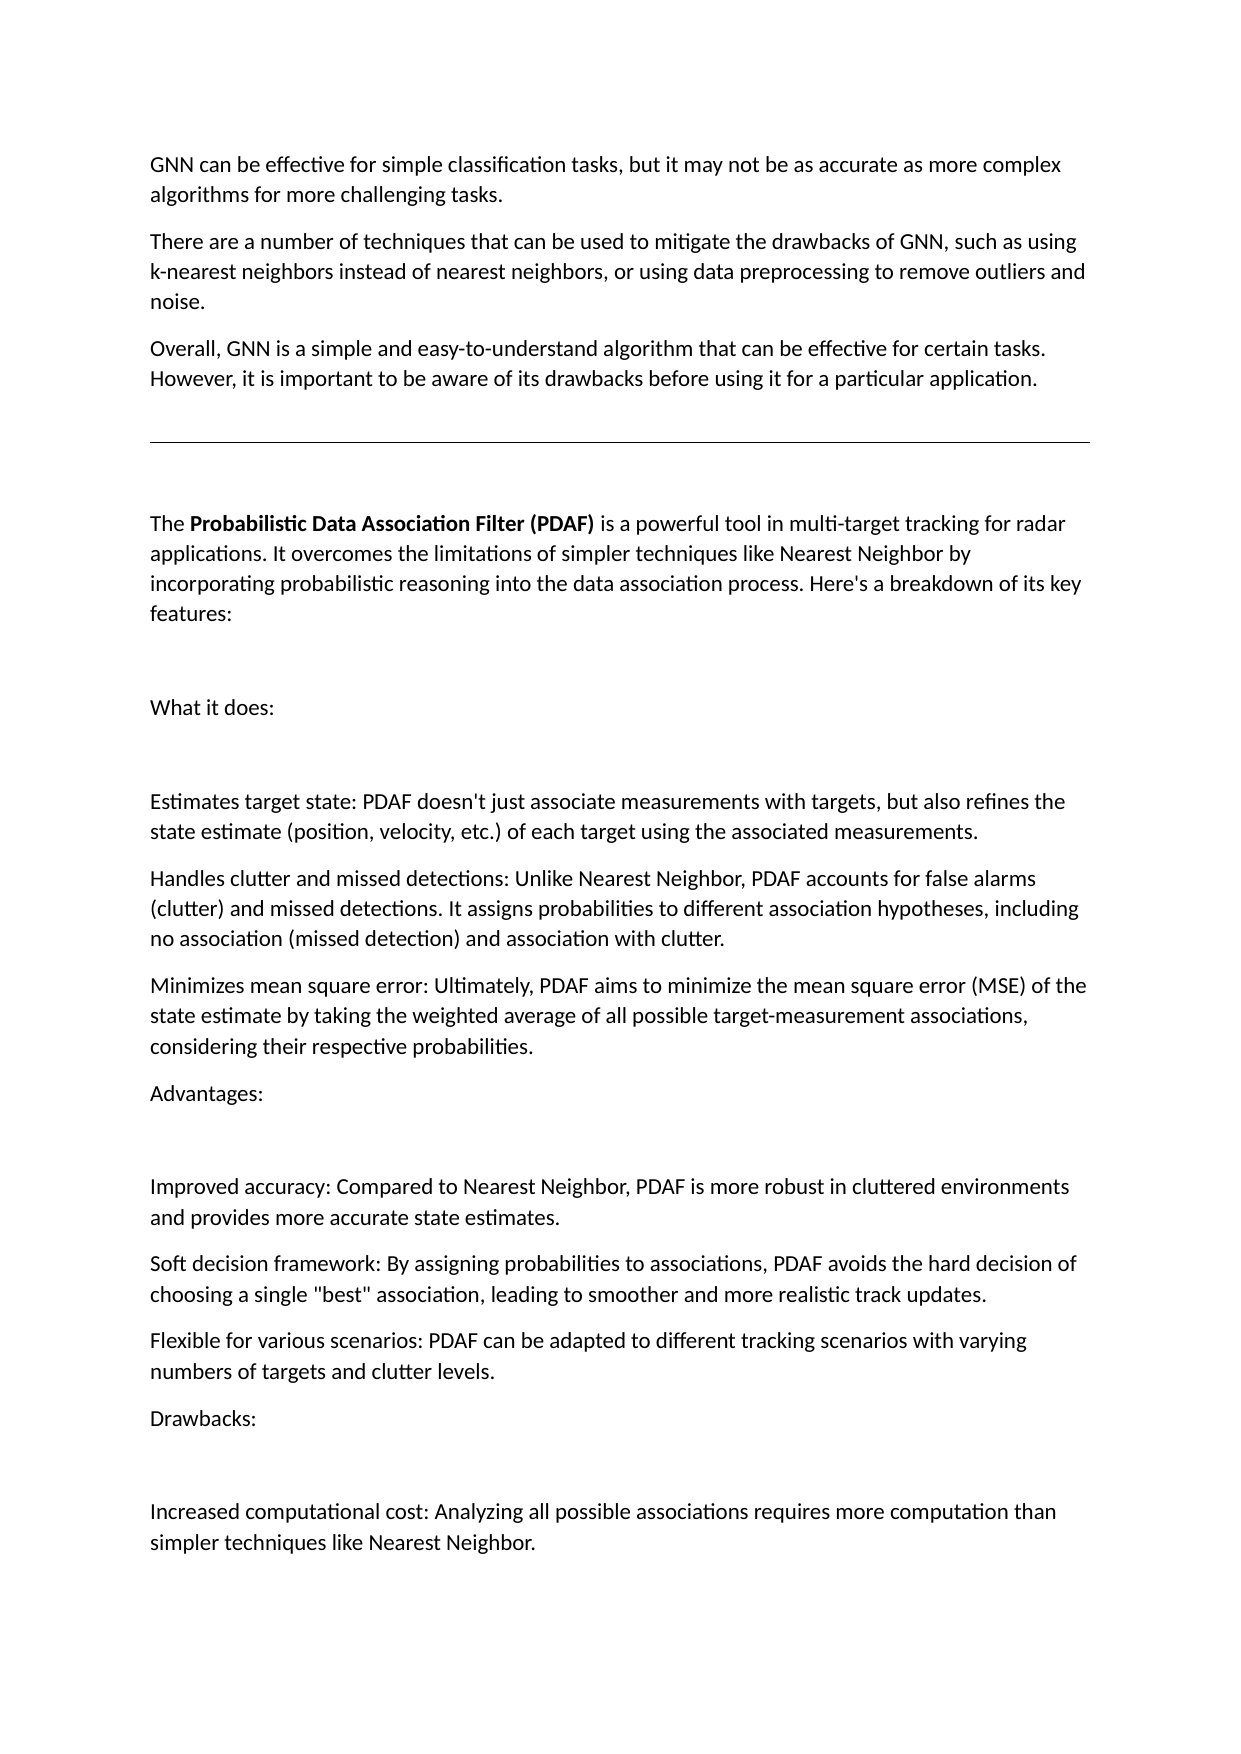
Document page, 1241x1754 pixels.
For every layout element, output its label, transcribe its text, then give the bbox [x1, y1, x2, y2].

text Handles clutter and missed detections: Unlike Nearest Neighbor, PDAF accounts for false alarms (clutter) and missed detections. It assigns probabilities to different association hypotheses, including no association (missed detection) and association with clutter. [150, 864, 1090, 952]
text The Probabilistic Data Association Filter (PDAF) is a powerful tool in multi-target tracking for radar applications. It overcomes the limitations of simpler techniques like Nearest Neighbor by incorporating probabilistic reasoning into the data association process. Here's a breakdown of its key features: [150, 509, 1090, 627]
text There are a number of techniques that can be used to mitigate the drawbacks of GNN, such as using k-nearest neighbors instead of nearest neighbors, or using data preprocessing to remove outliers and noise. [150, 227, 1090, 316]
text Improved accuracy: Compared to Nearest Neighbor, PDAF is more robust in cluttered environments and provides more accurate state estimates. [150, 1172, 1090, 1231]
text Flexible for various scenarios: PDAF can be adapted to different tracking scenarios with varying numbers of targets and clutter levels. [150, 1327, 1090, 1385]
text Overall, GNN is a simple and easy-to-understand algorithm that can be effective for certain tasks. However, it is important to be aware of its drawbacks before using it for a particular application. [150, 334, 1090, 393]
text Soft decision framework: By assigning probabilities to associations, PDAF avoids the hard decision of choosing a single "best" association, leading to smoother and more realistic track updates. [150, 1249, 1090, 1308]
text Minimizes mean square error: Ultimately, PDAF aims to minimize the mean square error (MSE) of the state estimate by taking the weighted average of all possible target-measurement associations, considering their respective probabilities. [150, 971, 1090, 1060]
text GNN can be effective for simple classification tasks, but it may not be as accurate as more complex algorithms for more challenging tasks. [150, 150, 1090, 208]
text Drawbacks: [150, 1404, 1090, 1432]
text Estimates target state: PDAF doesn't just associate measurements with targets, but also refines the state estimate (position, velocity, etc.) of each target using the associated measurements. [150, 787, 1090, 845]
text Advantages: [150, 1079, 1090, 1107]
text What it does: [150, 693, 1090, 721]
text Increased computational cost: Analyzing all possible associations requires more computation than simpler techniques like Nearest Neighbor. [150, 1497, 1090, 1556]
